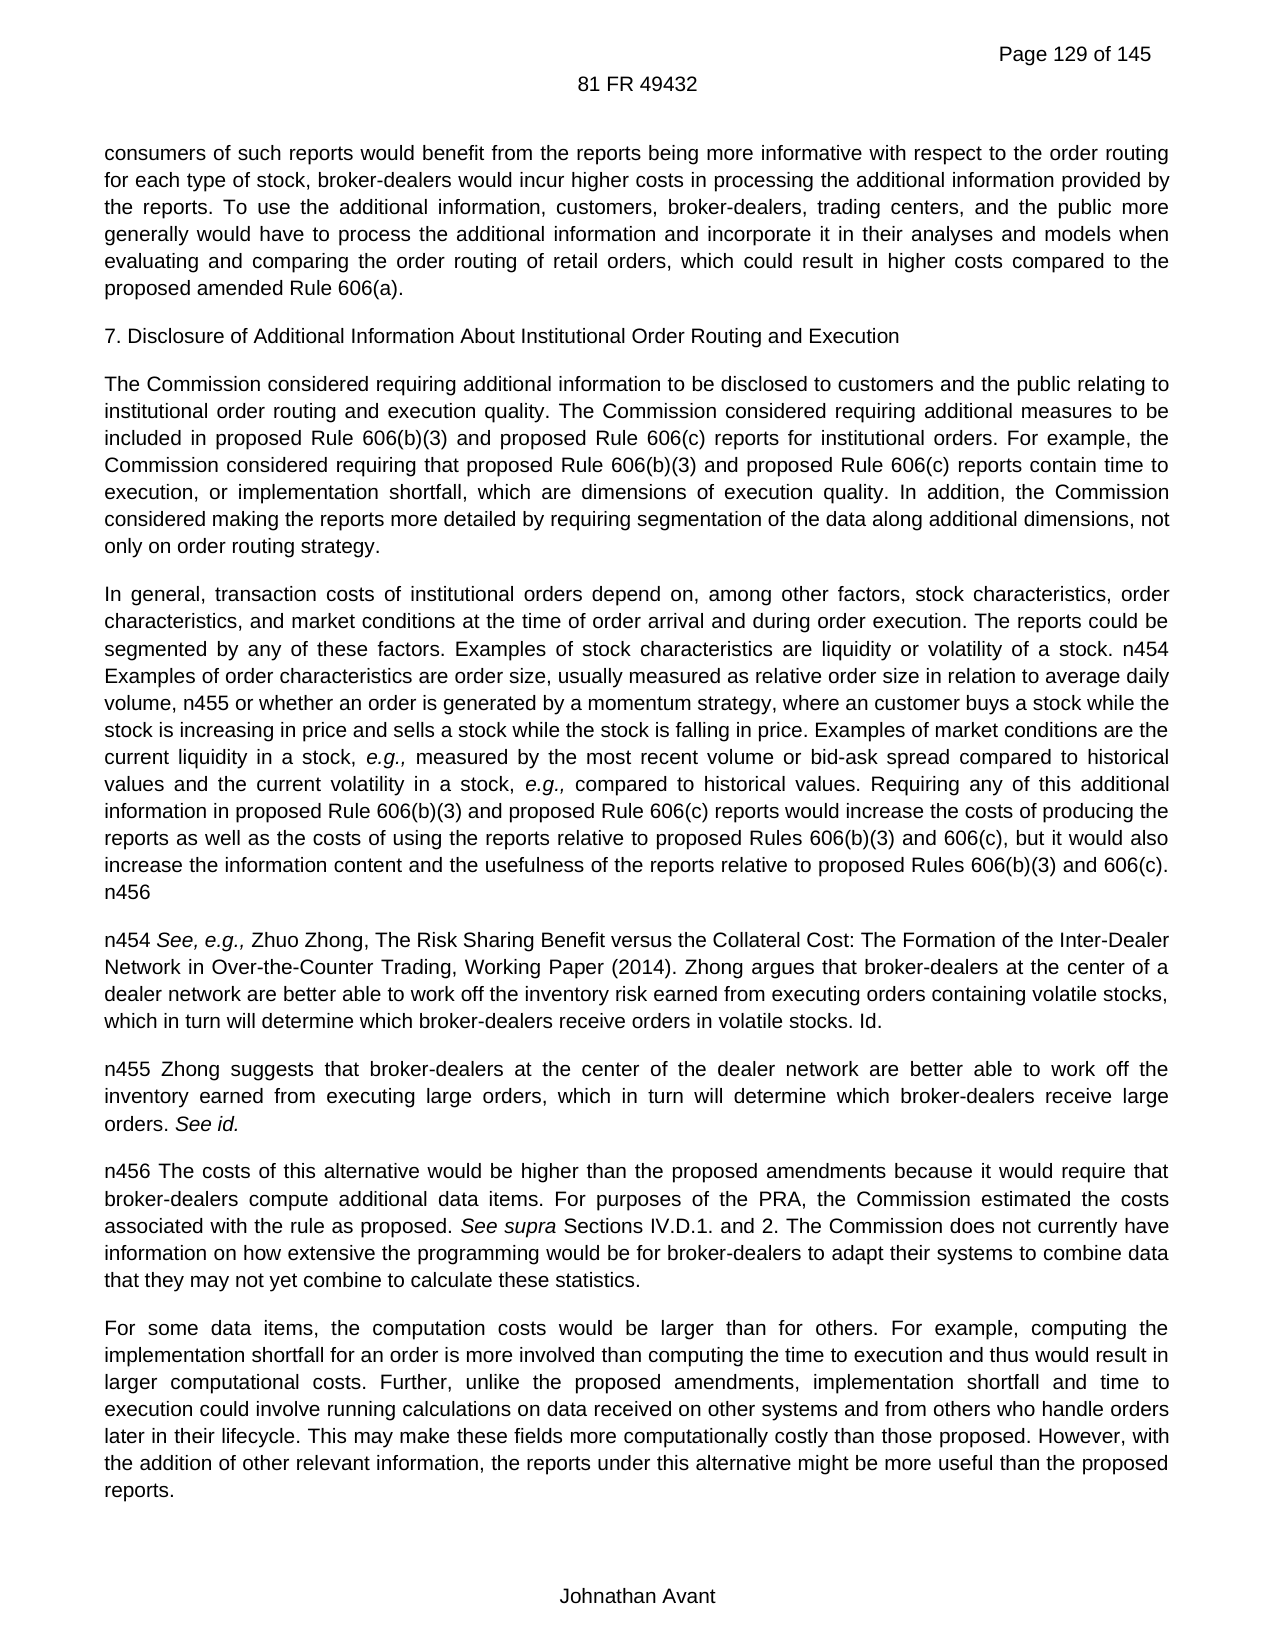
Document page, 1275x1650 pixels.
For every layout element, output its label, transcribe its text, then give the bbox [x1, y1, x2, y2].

text 7. Disclosure of Additional Information About Institutional Order Routing and Execution [104, 321, 1171, 348]
text The Commission considered requiring additional information to be disclosed to customers and the public relating to institutional order routing and execution quality. The Commission considered requiring additional measures to be included in proposed Rule 606(b)(3) and proposed Rule 606(c) reports for institutional orders. For example, the Commission considered requiring that proposed Rule 606(b)(3) and proposed Rule 606(c) reports contain time to execution, or implementation shortfall, which are dimensions of execution quality. In addition, the Commission considered making the reports more detailed by requiring segmentation of the data along additional dimensions, not only on order routing strategy. [104, 369, 1171, 558]
text n455 Zhong suggests that broker-dealers at the center of the dealer network are better able to work off the inventory earned from executing large orders, which in turn will determine which broker-dealers receive large orders. See id. [104, 1054, 1171, 1135]
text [104, 137, 1171, 300]
text n456 The costs of this alternative would be higher than the proposed amendments because it would require that broker-dealers compute additional data items. For purposes of the PRA, the Commission estimated the costs associated with the rule as proposed. See supra Sections IV.D.1. and 2. The Commission does not currently have information on how extensive the programming would be for broker-dealers to adapt their systems to combine data that they may not yet combine to calculate these statistics. [104, 1156, 1171, 1292]
text For some data items, the computation costs would be larger than for others. For example, computing the implementation shortfall for an order is more involved than computing the time to execution and thus would result in larger computational costs. Further, unlike the proposed amendments, implementation shortfall and time to execution could involve running calculations on data received on other systems and from others who handle orders later in their lifecycle. This may make these fields more computationally costly than those proposed. However, with the addition of other relevant information, the reports under this alternative might be more useful than the proposed reports. [104, 1312, 1171, 1502]
text n454 See, e.g., Zhuo Zhong, The Risk Sharing Benefit versus the Collateral Cost: The Formation of the Inter-Dealer Network in Over-the-Counter Trading, Working Paper (2014). Zhong argues that broker-dealers at the center of a dealer network are better able to work off the inventory risk earned from executing orders containing volatile stocks, which in turn will determine which broker-dealers receive orders in volatile stocks. Id. [104, 925, 1171, 1033]
text In general, transaction costs of institutional orders depend on, among other factors, stock characteristics, order characteristics, and market conditions at the time of order arrival and during order execution. The reports could be segmented by any of these factors. Examples of stock characteristics are liquidity or volatility of a stock. n454 Examples of order characteristics are order size, usually measured as relative order size in relation to average daily volume, n455 or whether an order is generated by a momentum strategy, where an customer buys a stock while the stock is increasing in price and sells a stock while the stock is falling in price. Examples of market conditions are the current liquidity in a stock, e.g., measured by the most recent volume or bid-ask spread compared to historical values and the current volatility in a stock, e.g., compared to historical values. Requiring any of this additional information in proposed Rule 606(b)(3) and proposed Rule 606(c) reports would increase the costs of producing the reports as well as the costs of using the reports relative to proposed Rules 606(b)(3) and 606(c), but it would also increase the information content and the usefulness of the reports relative to proposed Rules 606(b)(3) and 606(c). n456 [104, 579, 1171, 904]
